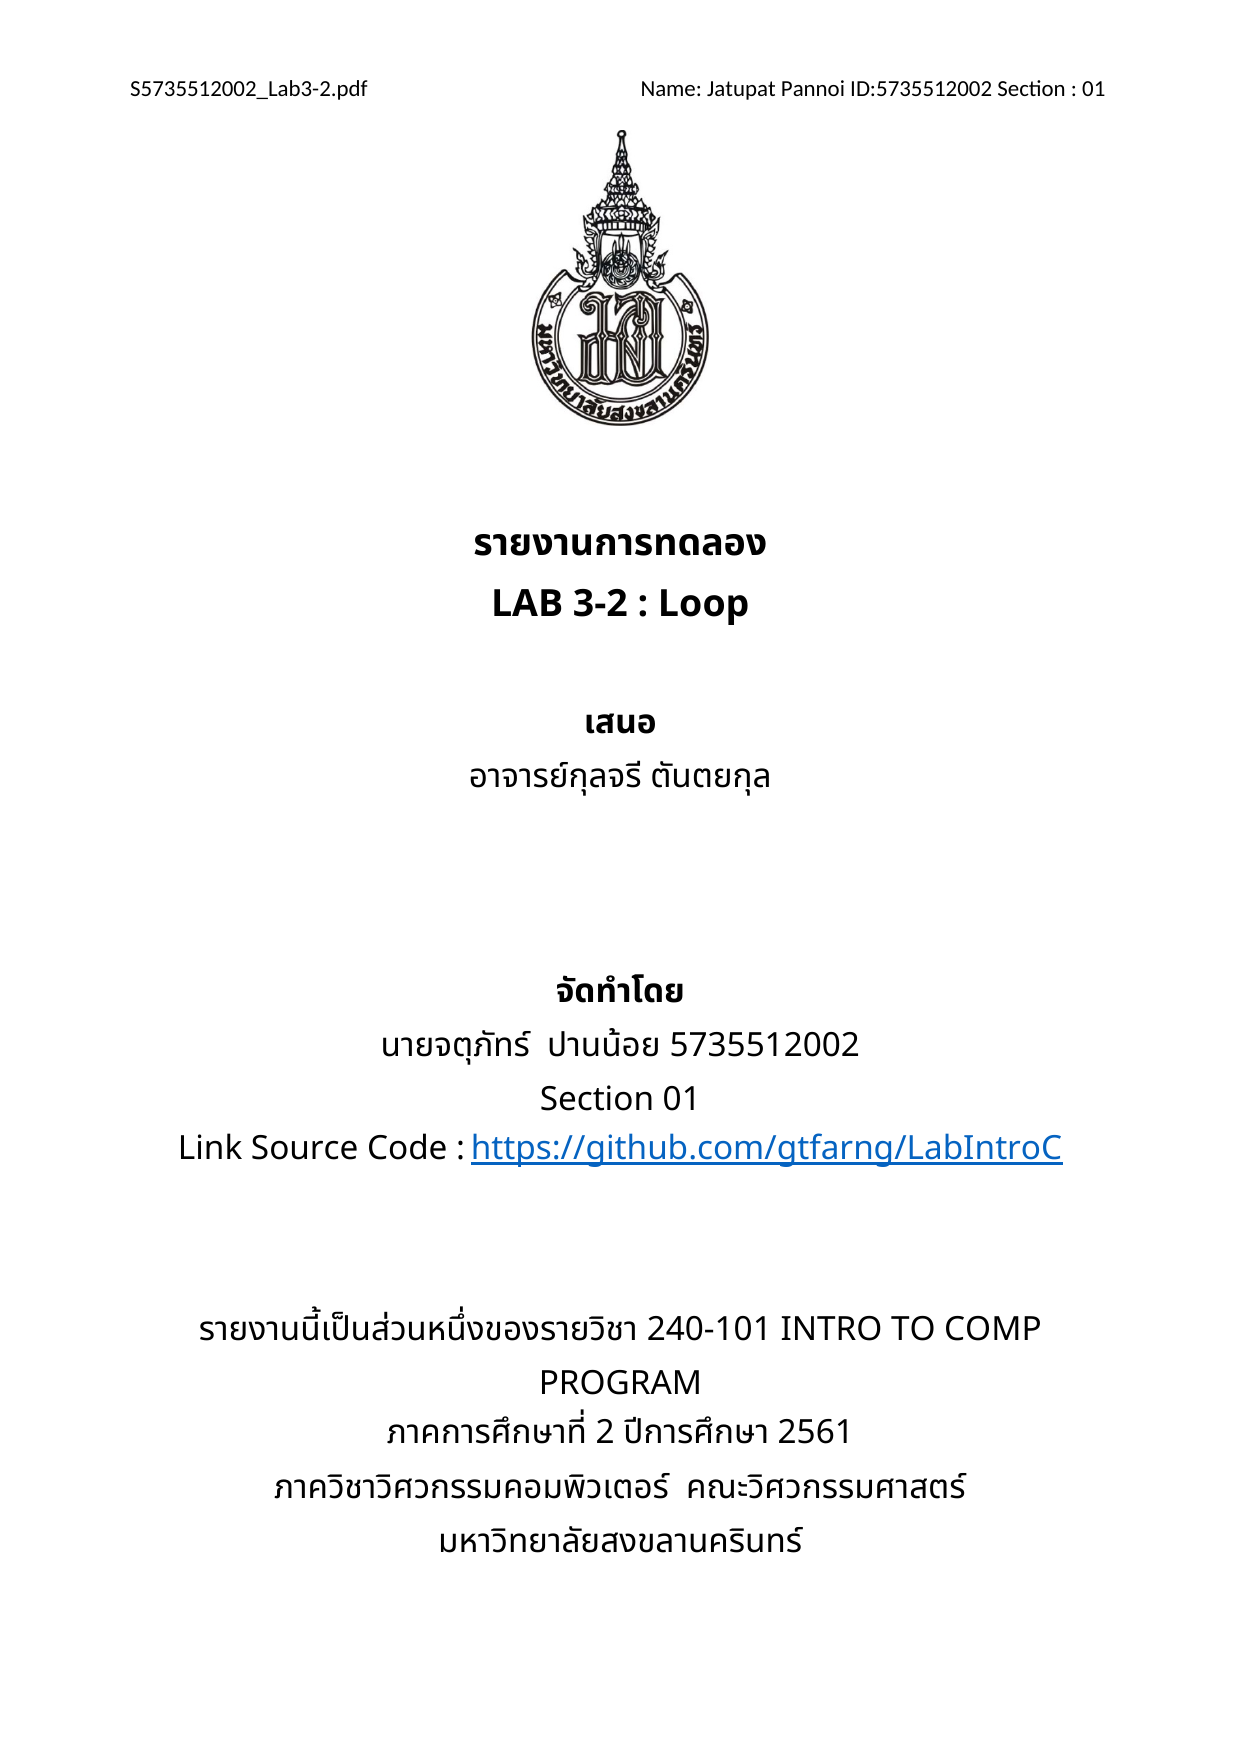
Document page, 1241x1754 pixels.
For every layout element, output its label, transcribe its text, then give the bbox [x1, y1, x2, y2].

text รายงานการทดลอง LAB 3-2 : Loop [130, 516, 1110, 628]
text รายงานนี้เป็นส่วนหนึ่งของรายวิชา 240-101 INTRO TO COMP PROGRAM ภาคการศึกษาที่ 2 ปีการศึกษา 2561 ภาควิชาวิศวกรรมคอมพิวเตอร์ คณะวิศวกรรมศาสตร์ มหาวิทยาลัยสงขลานครินทร์ [130, 1255, 1110, 1568]
text จัดทำโดย นายจตุภัทร์ ปานน้อย 5735512002 Section 01 Link Source Code : https://github.com/gtfarng/LabIntroC [130, 917, 1110, 1169]
text เสนอ อาจารย์กุลจรี ตันตยกุล [130, 648, 1110, 833]
picture [531, 130, 709, 426]
